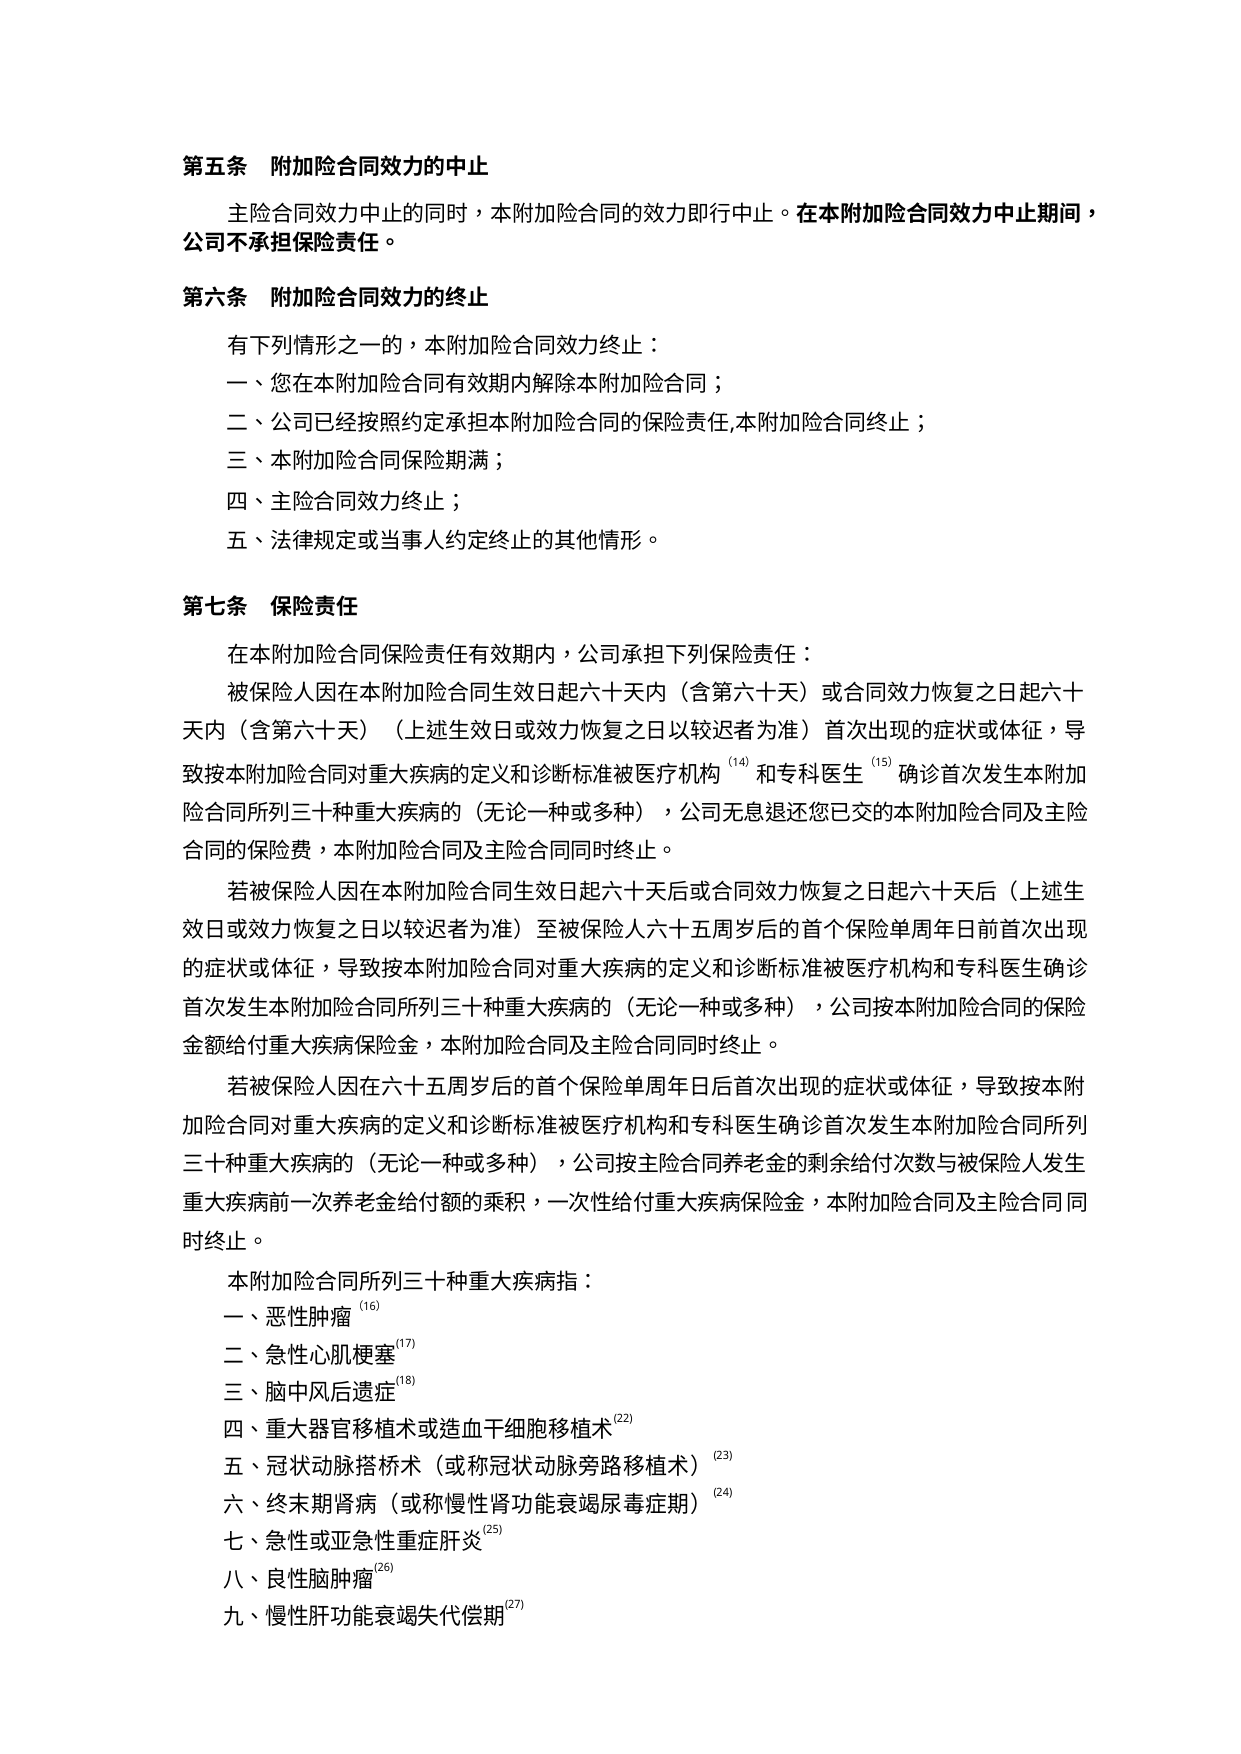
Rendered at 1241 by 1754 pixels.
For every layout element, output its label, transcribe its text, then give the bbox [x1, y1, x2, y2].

text 在本附加险合同保险责任有效期内，公司承担下列保险责任： [228, 639, 1111, 668]
text 被保险人因在本附加险合同生效日起六十天内（含第六十天）或合同效力恢复之日起六十天内（含第六十天）（上述生效日或效力恢复之日以较迟者为准）首次出现的症状或体征，导致按本附加险合同对重大疾病的定义和诊断标准被医疗机构（14）和专科医生（15）确诊首次发生本附加险合同所列三十种重大疾病的（无论一种或多种），公司无息退还您已交的本附加险合同及主险合同的保险费，本附加险合同及主险合同同时终止。 [182, 677, 1088, 865]
subtitle 第七条 保险责任 [182, 591, 1111, 621]
subtitle 第五条 附加险合同效力的中止 [182, 148, 1111, 182]
text 八、良性脑肿瘤(26) [224, 1559, 1111, 1594]
text 二、急性心肌梗塞(17) [224, 1335, 1111, 1370]
text 若被保险人因在六十五周岁后的首个保险单周年日后首次出现的症状或体征，导致按本附加险合同对重大疾病的定义和诊断标准被医疗机构和专科医生确诊首次发生本附加险合同所列三十种重大疾病的（无论一种或多种），公司按主险合同养老金的剩余给付次数与被保险人发生重大疾病前一次养老金给付额的乘积，一次性给付重大疾病保险金，本附加险合同及主险合同同时终止。 [182, 1071, 1088, 1255]
text 本附加险合同所列三十种重大疾病指： 一、恶性肿瘤（16） [224, 1266, 600, 1333]
text 四、主险合同效力终止； [226, 486, 1111, 516]
text 若被保险人因在本附加险合同生效日起六十天后或合同效力恢复之日起六十天后（上述生效日或效力恢复之日以较迟者为准）至被保险人六十五周岁后的首个保险单周年日前首次出现的症状或体征，导致按本附加险合同对重大疾病的定义和诊断标准被医疗机构和专科医生确诊首次发生本附加险合同所列三十种重大疾病的（无论一种或多种），公司按本附加险合同的保险金额给付重大疾病保险金，本附加险合同及主险合同同时终止。 [182, 876, 1088, 1060]
text 二、公司已经按照约定承担本附加险合同的保险责任,本附加险合同终止； 三、本附加险合同保险期满； [226, 407, 938, 475]
text 三、脑中风后遗症(18) [224, 1372, 1111, 1407]
text 主险合同效力中止的同时，本附加险合同的效力即行中止。在本附加险合同效力中止期间， 公司不承担保险责任。 [182, 198, 1103, 256]
subtitle 第六条 附加险合同效力的终止 [182, 282, 1111, 312]
text 九、慢性肝功能衰竭失代偿期(27) [224, 1596, 1111, 1631]
text 五、冠状动脉搭桥术（或称冠状动脉旁路移植术）(23) 六、终末期肾病（或称慢性肾功能衰竭尿毒症期）(24) 七、急性或亚急性重症肝炎(25) [224, 1447, 732, 1556]
text 一、您在本附加险合同有效期内解除本附加险合同； [226, 368, 1111, 398]
text 五、法律规定或当事人约定终止的其他情形。 [226, 525, 1111, 555]
text 四、重大器官移植术或造血干细胞移植术(22) [224, 1410, 1111, 1444]
text 有下列情形之一的，本附加险合同效力终止： [228, 329, 1111, 359]
